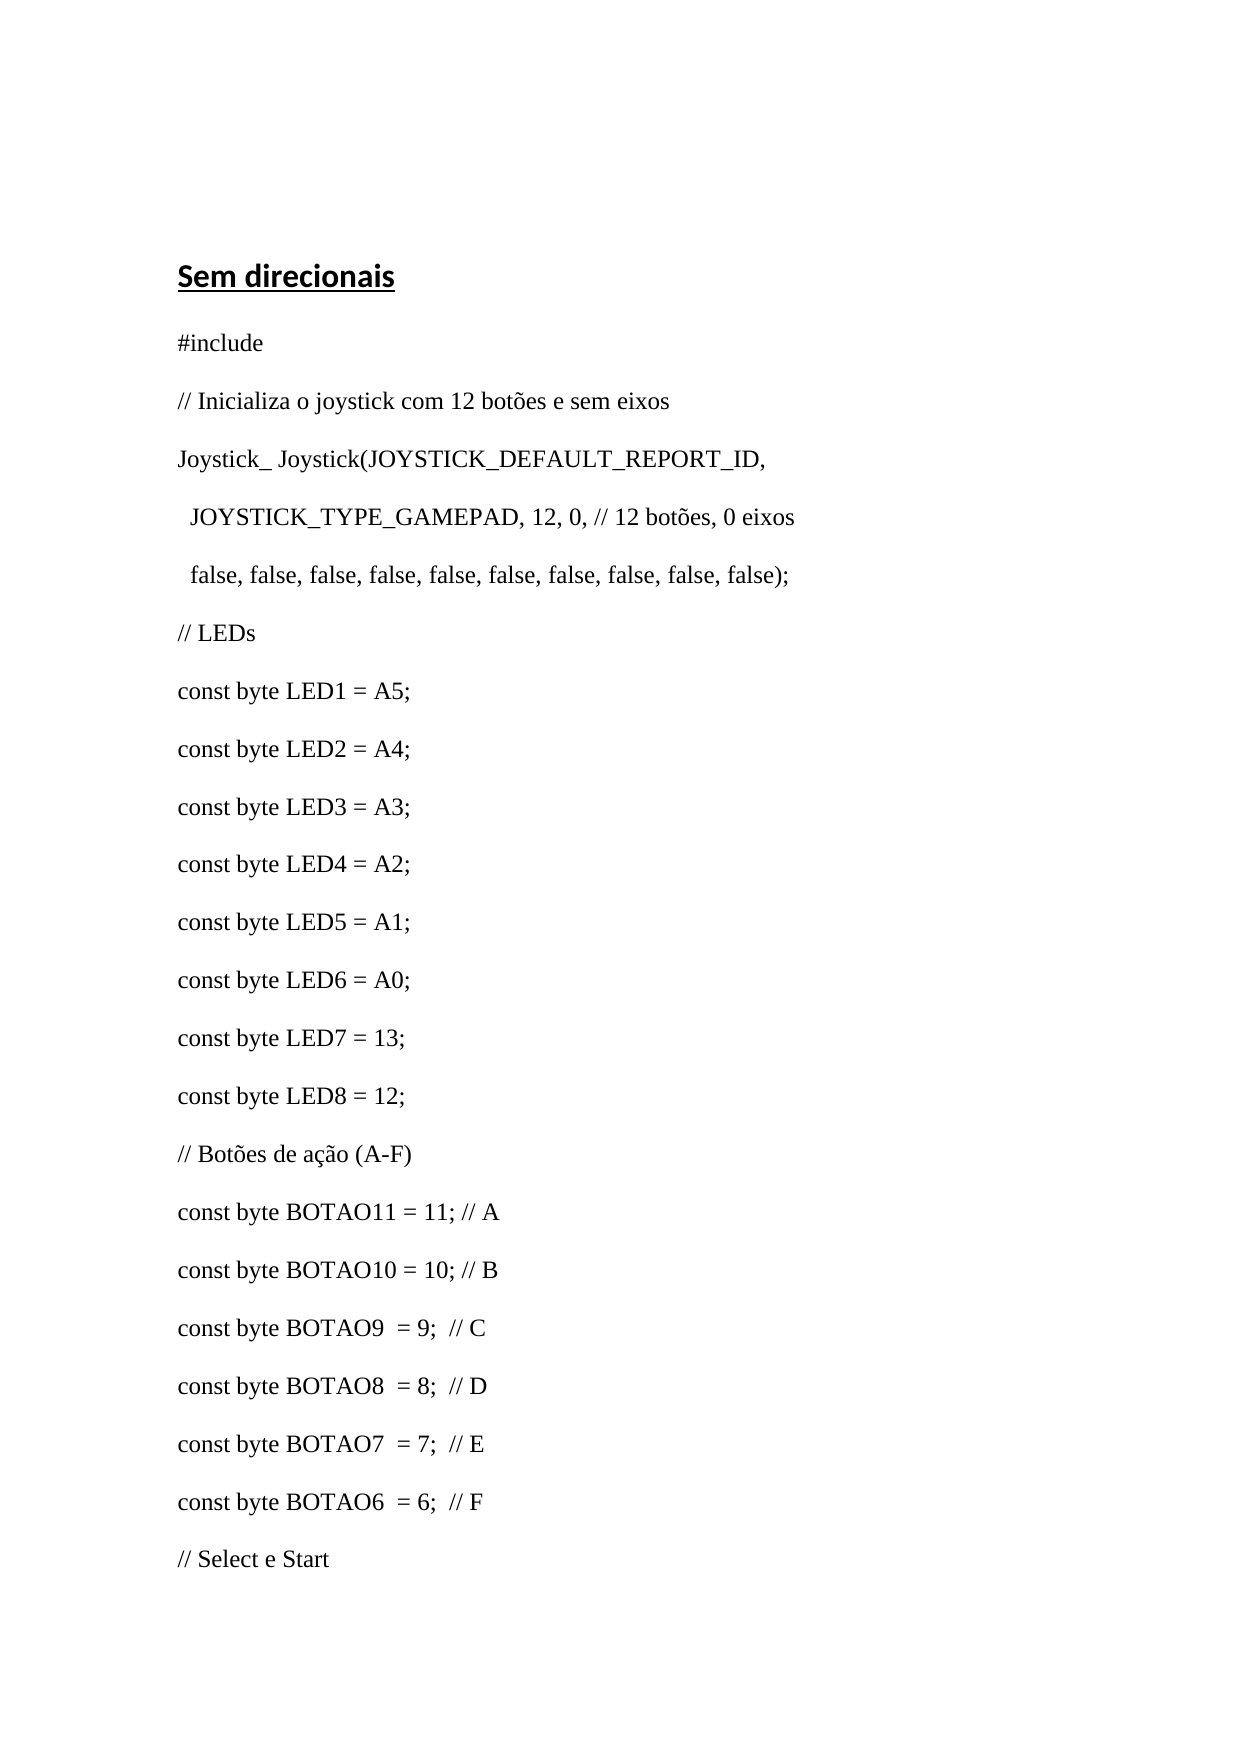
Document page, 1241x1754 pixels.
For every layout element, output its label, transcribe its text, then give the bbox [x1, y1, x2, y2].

text // Inicializa o joystick com 12 botões e sem eixos [177, 386, 1063, 415]
text // Botões de ação (A-F) [177, 1139, 1063, 1168]
text const byte LED8 = 12; [177, 1081, 1063, 1110]
text const byte BOTAO8 = 8; // D [177, 1371, 1063, 1399]
text const byte LED5 = A1; [177, 907, 1063, 936]
text const byte BOTAO6 = 6; // F [177, 1487, 1063, 1515]
text const byte LED7 = 13; [177, 1023, 1063, 1052]
text JOYSTICK_TYPE_GAMEPAD, 12, 0, // 12 botões, 0 eixos [177, 502, 1063, 531]
text // LEDs [177, 618, 1063, 647]
text const byte LED6 = A0; [177, 965, 1063, 994]
text const byte LED4 = A2; [177, 849, 1063, 878]
text const byte BOTAO7 = 7; // E [177, 1429, 1063, 1457]
text false, false, false, false, false, false, false, false, false, false); [177, 560, 1063, 589]
text const byte BOTAO11 = 11; // A [177, 1197, 1063, 1226]
text const byte BOTAO10 = 10; // B [177, 1255, 1063, 1284]
text Sem direcionais [177, 255, 1063, 296]
text const byte LED2 = A4; [177, 734, 1063, 762]
text #include [177, 328, 1063, 357]
text // Select e Start [177, 1544, 1063, 1573]
text const byte BOTAO9 = 9; // C [177, 1313, 1063, 1342]
text const byte LED3 = A3; [177, 792, 1063, 820]
text Joystick_ Joystick(JOYSTICK_DEFAULT_REPORT_ID, [177, 444, 1063, 473]
text const byte LED1 = A5; [177, 676, 1063, 704]
